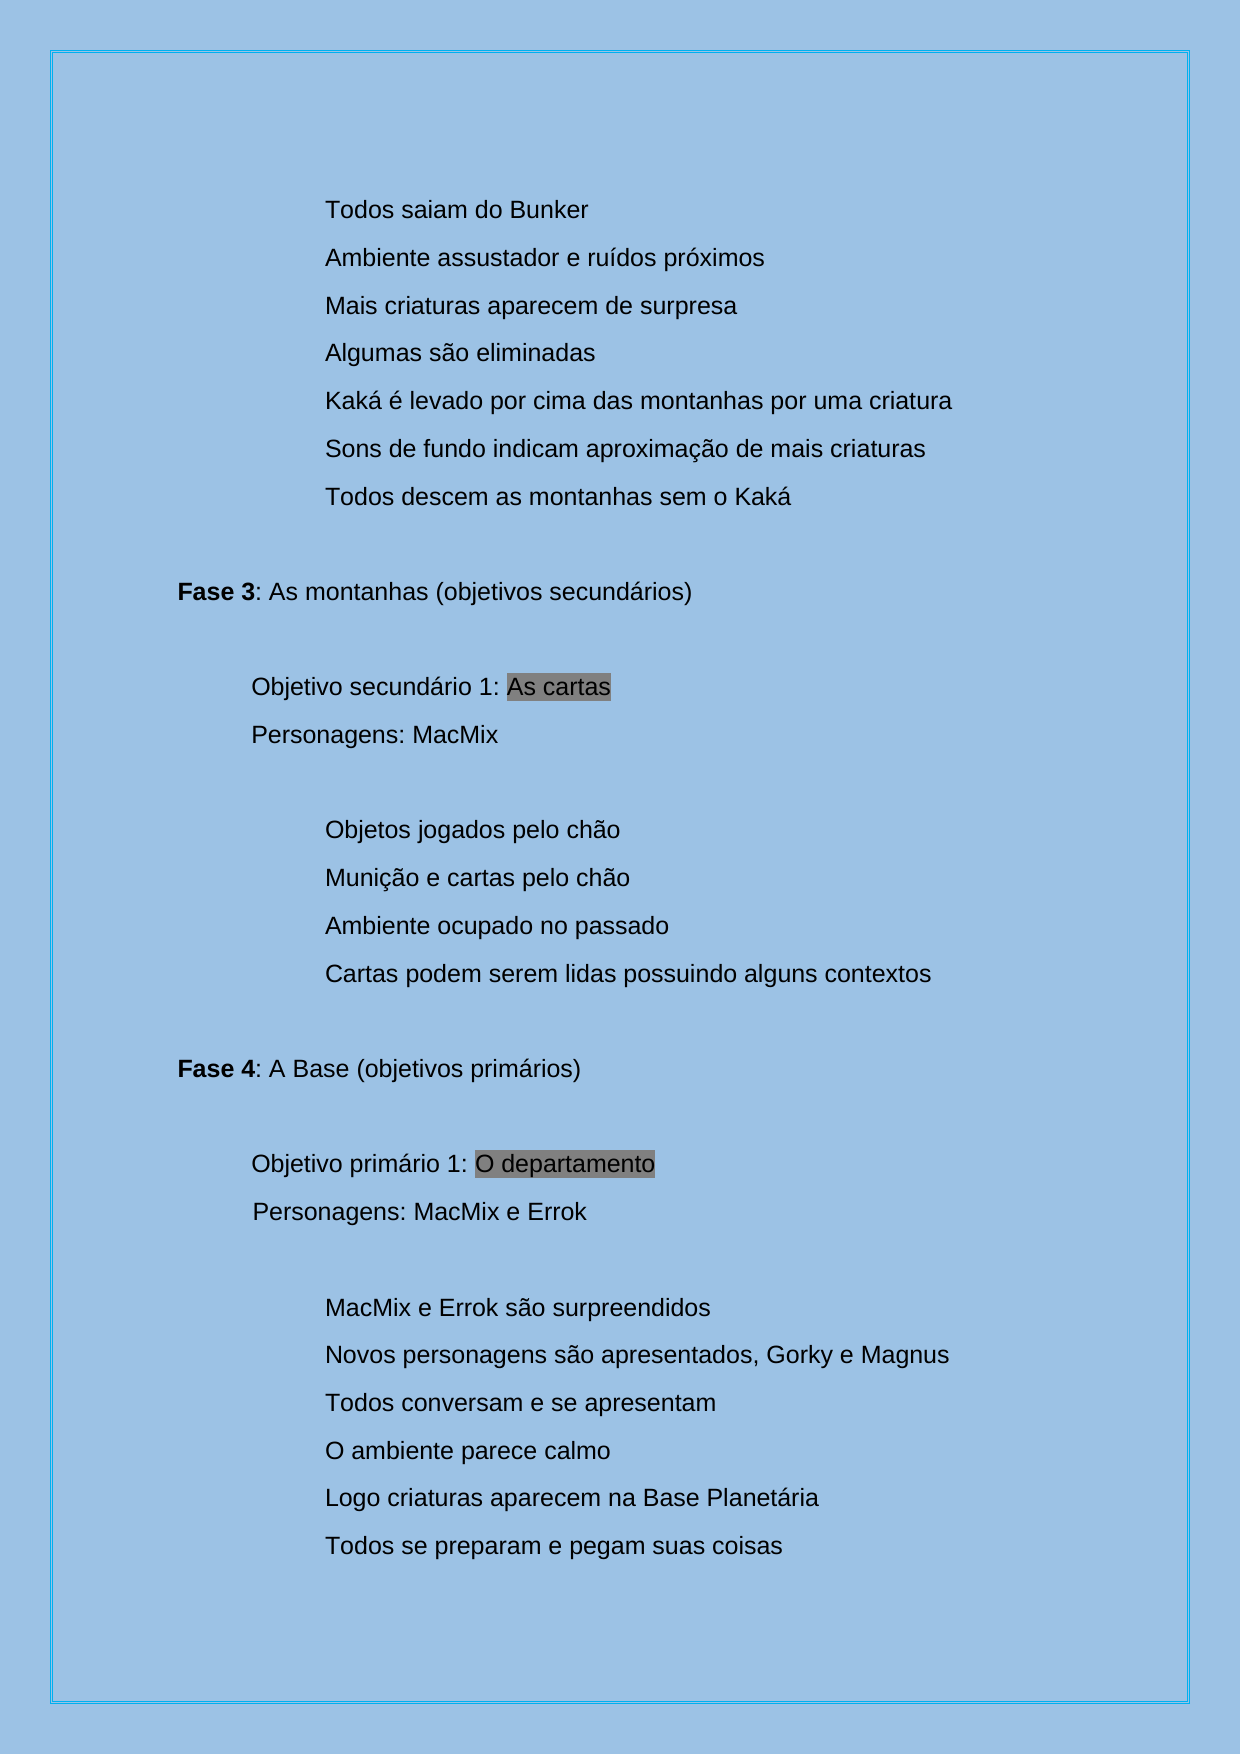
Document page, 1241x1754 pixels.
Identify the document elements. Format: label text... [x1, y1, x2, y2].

text Objetivo secundário 1: As cartas [177, 672, 1063, 701]
text Personagens: MacMix e Errok [177, 1197, 1063, 1226]
text Todos descem as montanhas sem o Kaká [177, 482, 1063, 510]
text Todos saiam do Bunker [177, 195, 1063, 224]
text Sons de fundo indicam aproximação de mais criaturas [177, 434, 1063, 463]
text Todos se preparam e pegam suas coisas [177, 1531, 1063, 1560]
text O ambiente parece calmo [177, 1436, 1063, 1464]
text Todos conversam e se apresentam [177, 1388, 1063, 1417]
text Mais criaturas aparecem de surpresa [177, 291, 1063, 319]
text Fase 4: A Base (objetivos primários) [177, 1054, 1063, 1083]
text Algumas são eliminadas [177, 338, 1063, 367]
text Objetivo primário 1: O departamento [177, 1149, 1063, 1178]
text Ambiente assustador e ruídos próximos [177, 243, 1063, 272]
text Munição e cartas pelo chão [177, 863, 1063, 892]
text Fase 3: As montanhas (objetivos secundários) [177, 577, 1063, 606]
text Objetos jogados pelo chão [177, 816, 1063, 844]
text Kaká é levado por cima das montanhas por uma criatura [177, 386, 1063, 415]
text Logo criaturas aparecem na Base Planetária [177, 1483, 1063, 1512]
text Cartas podem serem lidas possuindo alguns contextos [177, 959, 1063, 987]
text Personagens: MacMix [177, 720, 1063, 749]
text Novos personagens são apresentados, Gorky e Magnus [177, 1340, 1063, 1369]
text Ambiente ocupado no passado [177, 911, 1063, 940]
text MacMix e Errok são surpreendidos [177, 1293, 1063, 1321]
